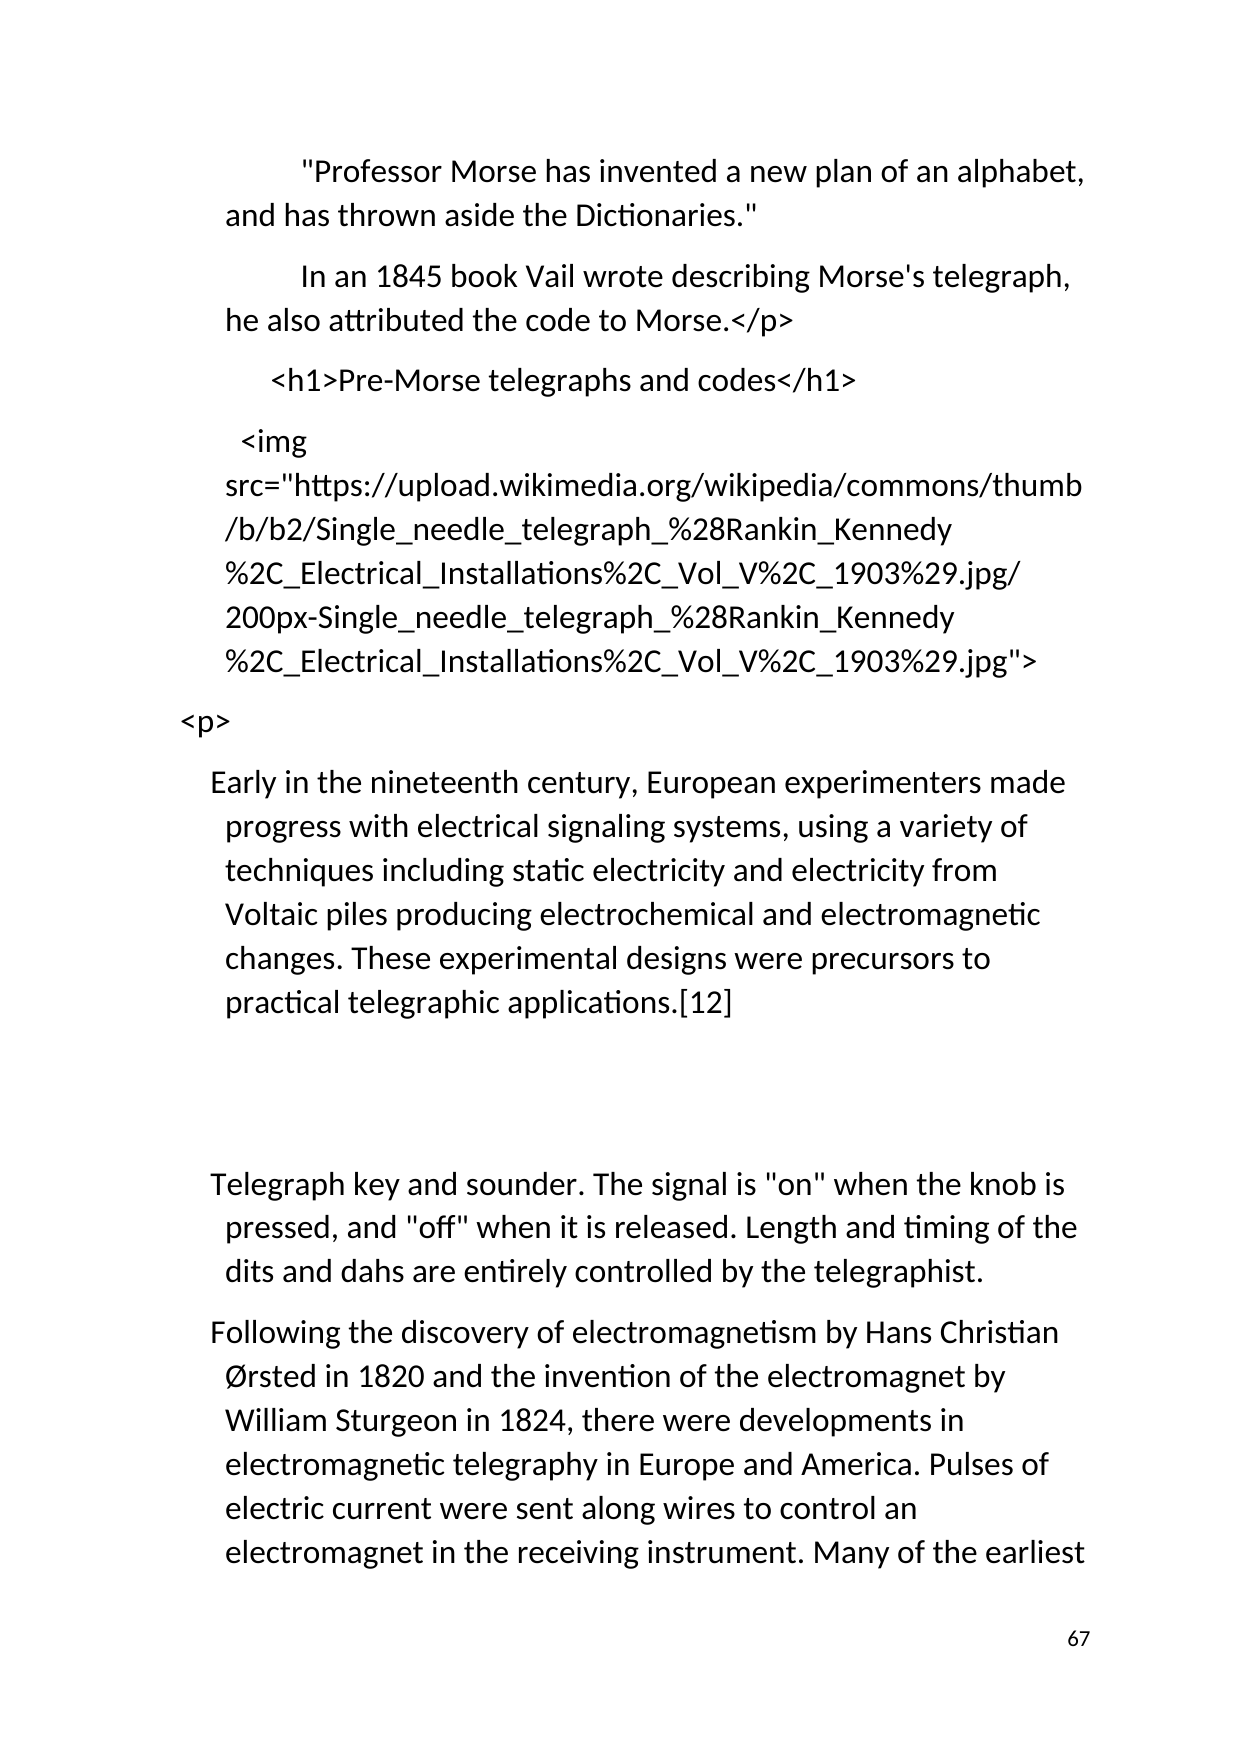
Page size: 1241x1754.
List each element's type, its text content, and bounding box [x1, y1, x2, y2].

text In an 1845 book Vail wrote describing Morse's telegraph, he also attributed the code to Morse.</p> [150, 254, 1090, 339]
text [150, 1311, 1090, 1572]
text Early in the nineteenth century, European experimenters made progress with electrical signaling systems, using a variety of techniques including static electricity and electricity from Voltaic piles producing electrochemical and electromagnetic changes. These experimental designs were precursors to practical telegraphic applications.[12] [150, 761, 1090, 1021]
text <h1>Pre-Morse telegraphs and codes</h1> [150, 359, 1090, 400]
text <p> [150, 700, 1090, 741]
text "Professor Morse has invented a new plan of an alphabet, and has thrown aside the Dictionaries." [150, 150, 1090, 235]
text Telegraph key and sounder. The signal is "on" when the knob is pressed, and "off" when it is released. Length and timing of the dits and dahs are entirely controlled by the telegraphist. [150, 1162, 1090, 1291]
text <img src="https://upload.wikimedia.org/wikipedia/commons/thumb/b/b2/Single_needle_telegraph_%28Rankin_Kennedy%2C_Electrical_Installations%2C_Vol_V%2C_1903%29.jpg/200px-Single_needle_telegraph_%28Rankin_Kennedy%2C_Electrical_Installations%2C_Vol_V%2C_1903%29.jpg"> [150, 420, 1090, 680]
